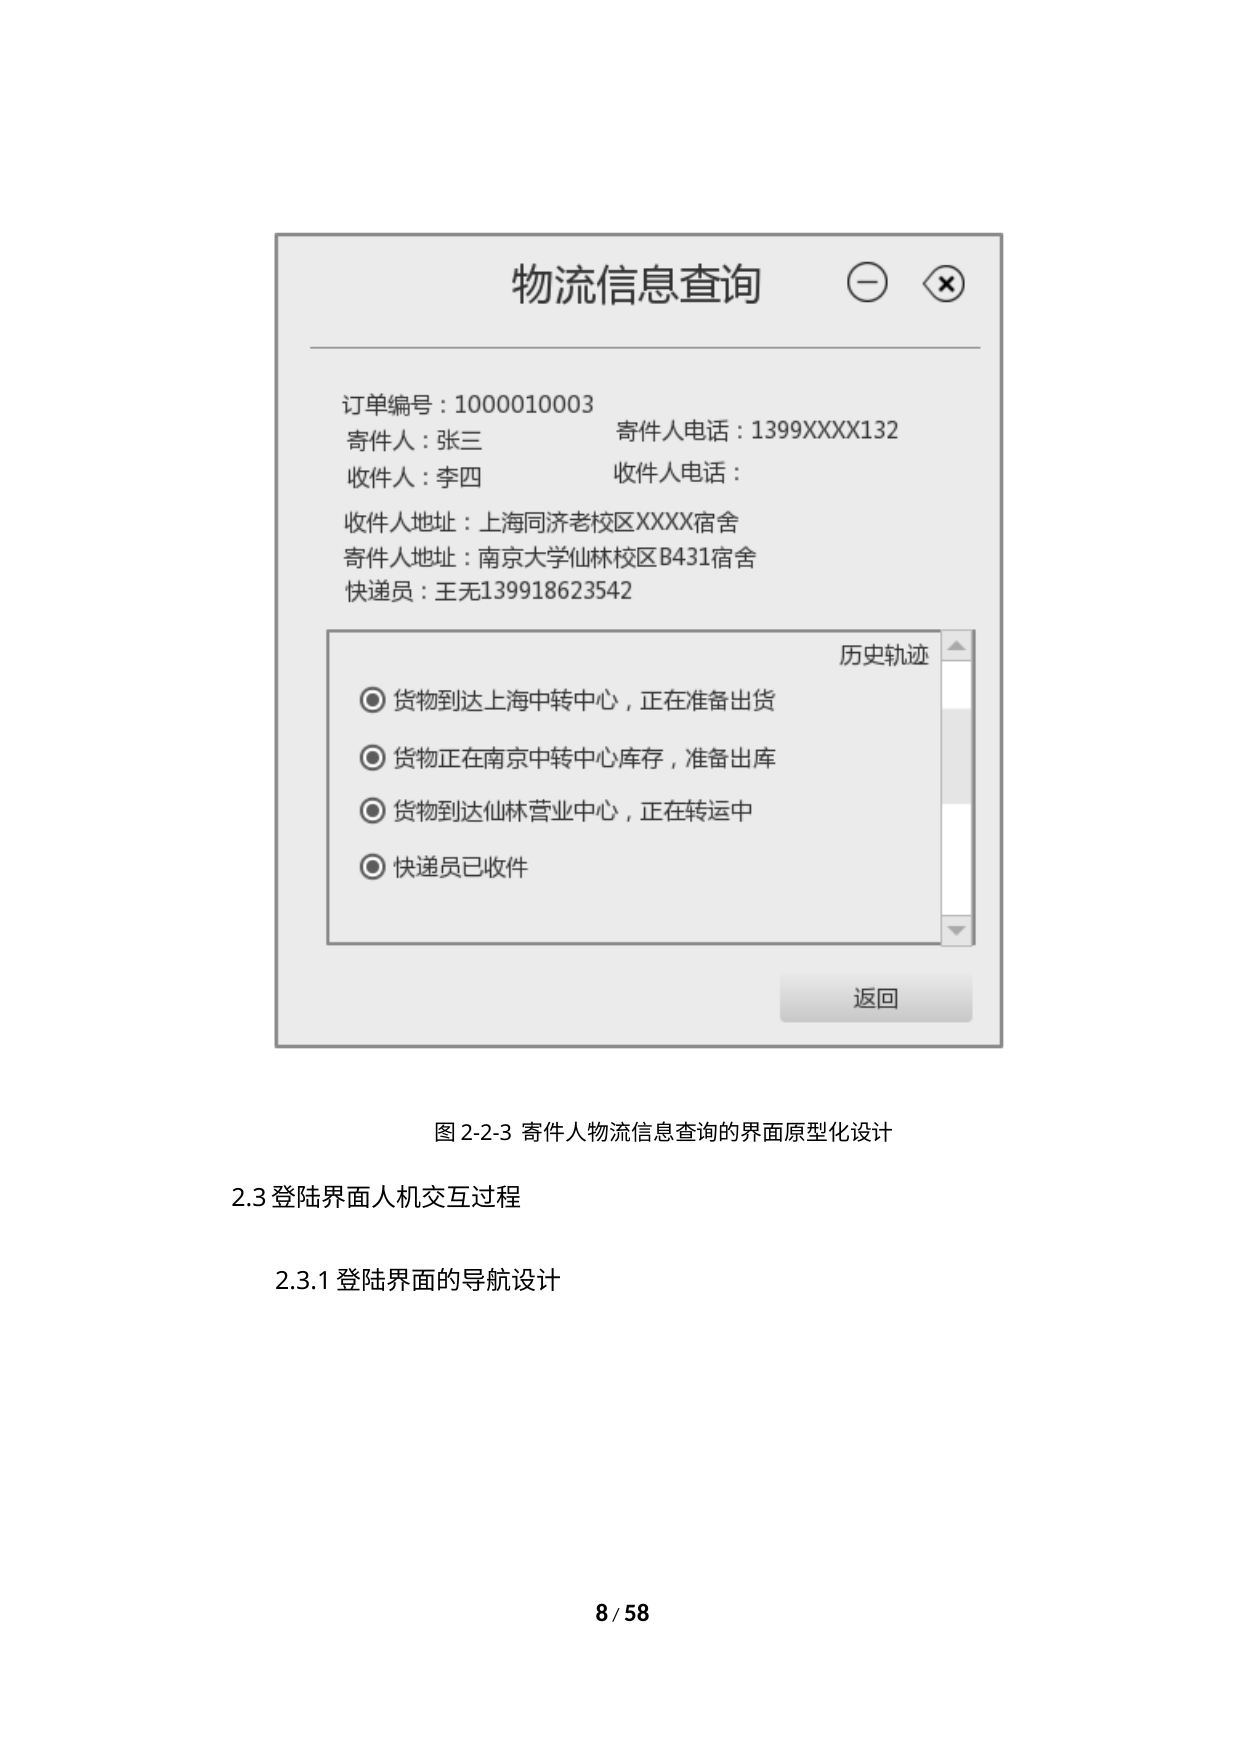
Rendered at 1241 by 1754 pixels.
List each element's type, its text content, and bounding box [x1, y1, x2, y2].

picture [187, 158, 1053, 1098]
text 2.3.1登陆界面的导航设计 [187, 1246, 1053, 1311]
text 图2-2-3 寄件人物流信息查询的界面原型化设计 [231, 1114, 1053, 1147]
text 2.3登陆界面人机交互过程 [187, 1163, 1053, 1228]
